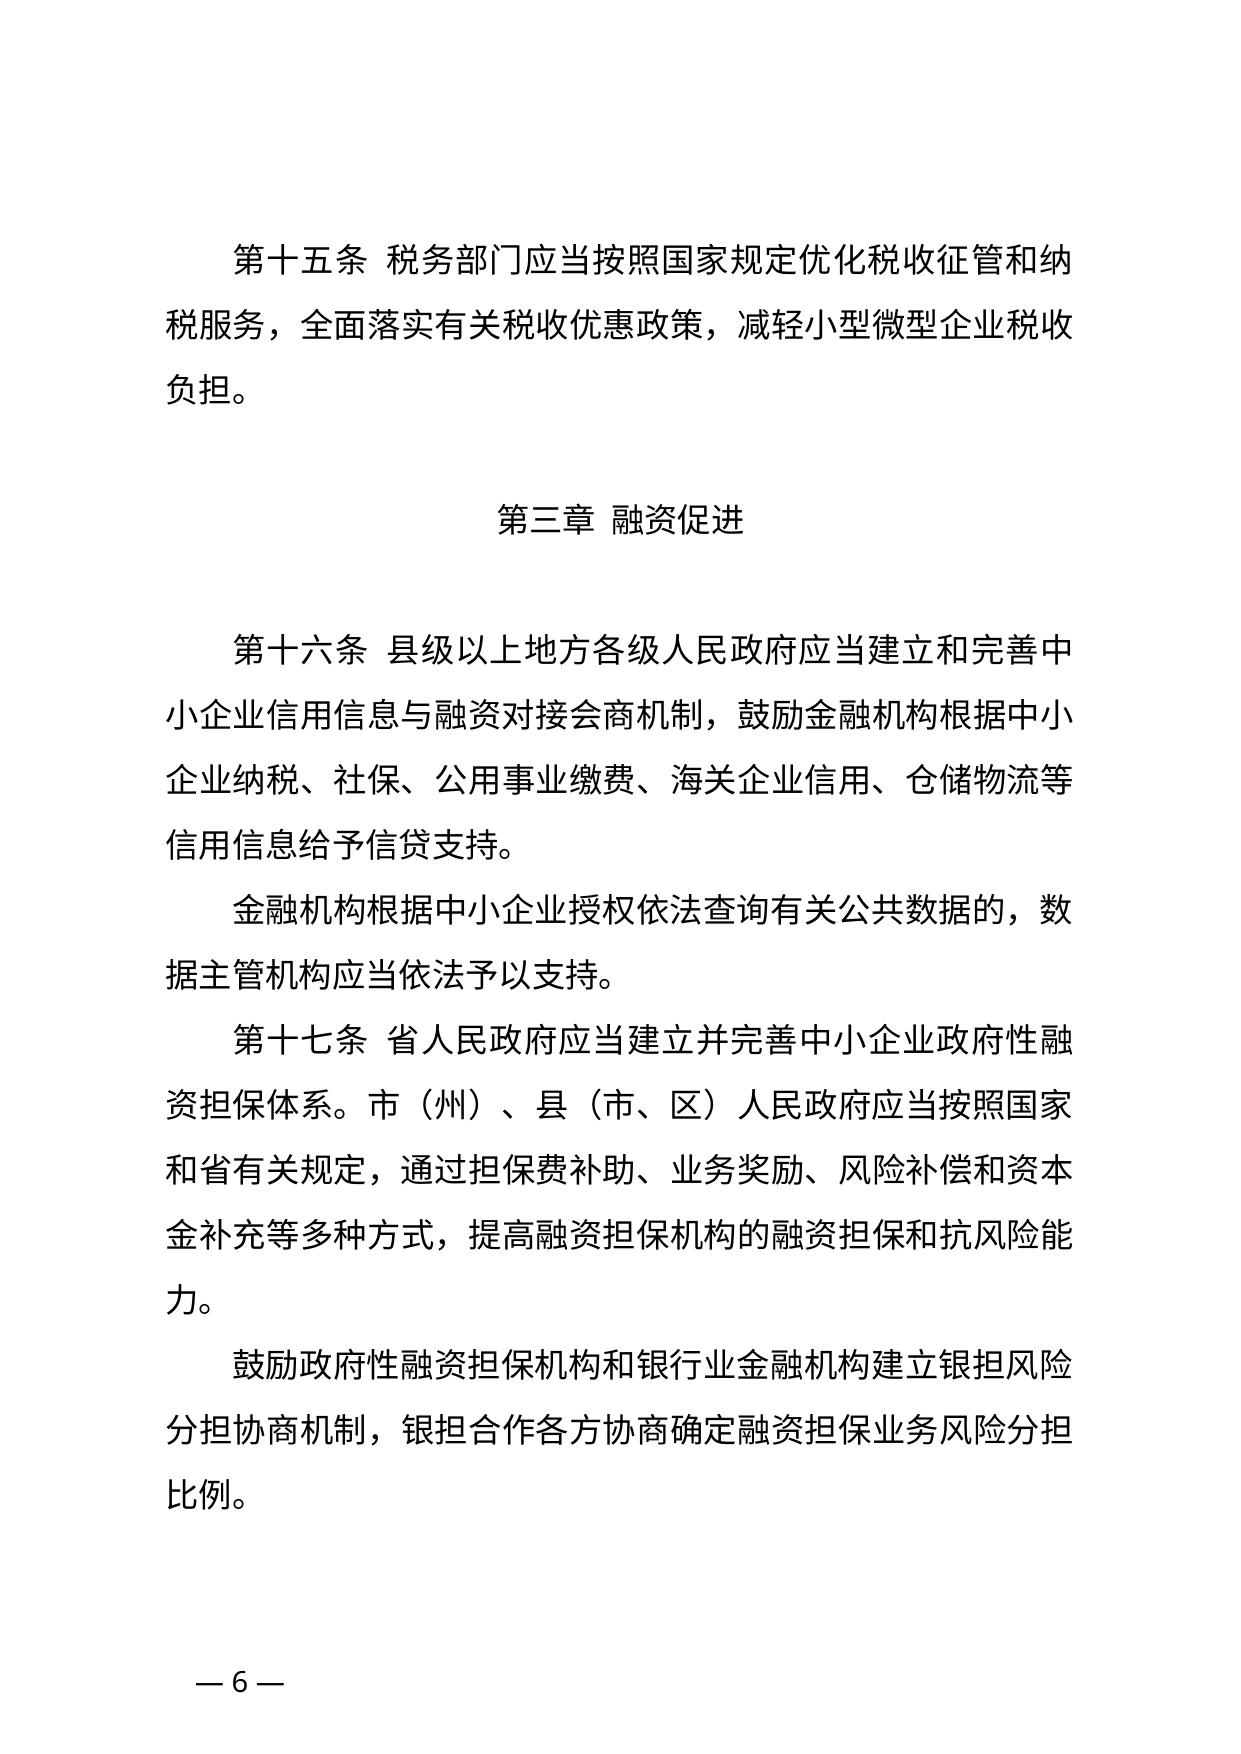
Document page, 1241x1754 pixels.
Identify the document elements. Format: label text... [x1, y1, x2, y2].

text 第十六条 县级以上地方各级人民政府应当建立和完善中小企业信用信息与融资对接会商机制，鼓励金融机构根据中小企业纳税、社保、公用事业缴费、海关企业信用、仓储物流等信用信息给予信贷支持。 [165, 616, 1075, 876]
text 金融机构根据中小企业授权依法查询有关公共数据的，数据主管机构应当依法予以支持。 [165, 876, 1075, 1006]
text 第十七条 省人民政府应当建立并完善中小企业政府性融资担保体系。市（州）、县（市、区）人民政府应当按照国家和省有关规定，通过担保费补助、业务奖励、风险补偿和资本金补充等多种方式，提高融资担保机构的融资担保和抗风险能力。 [165, 1006, 1075, 1331]
text 鼓励政府性融资担保机构和银行业金融机构建立银担风险分担协商机制，银担合作各方协商确定融资担保业务风险分担比例。 [165, 1331, 1075, 1526]
text 第三章 融资促进 [165, 486, 1075, 551]
text 第十五条 税务部门应当按照国家规定优化税收征管和纳税服务，全面落实有关税收优惠政策，减轻小型微型企业税收负担。 [165, 226, 1075, 421]
